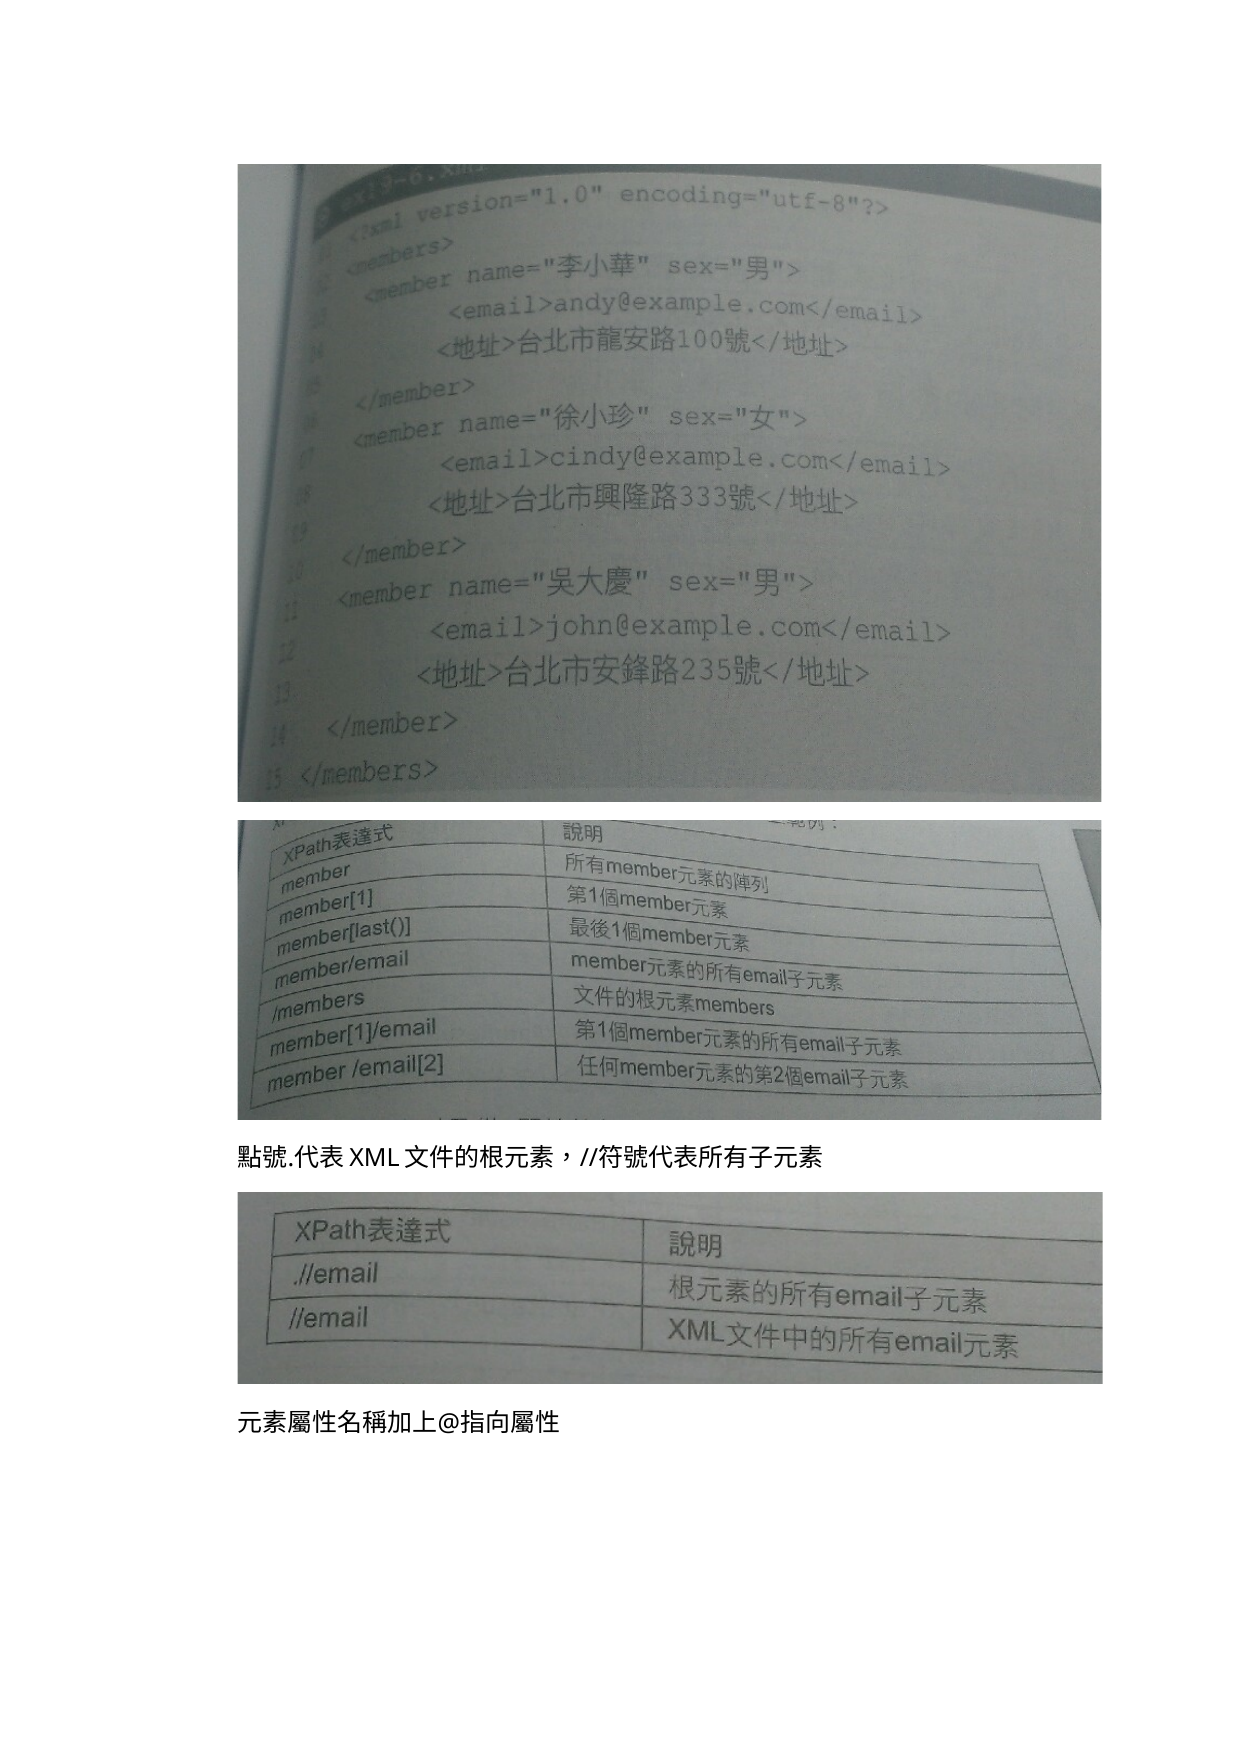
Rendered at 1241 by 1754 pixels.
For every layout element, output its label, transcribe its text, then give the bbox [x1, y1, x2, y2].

text 點號.代表XML文件的根元素，//符號代表所有子元素 [187, 1138, 1053, 1174]
picture [237, 1192, 1103, 1384]
picture [237, 164, 1102, 802]
text 元素屬性名稱加上@指向屬性 [187, 1402, 1053, 1439]
picture [237, 820, 1102, 1120]
